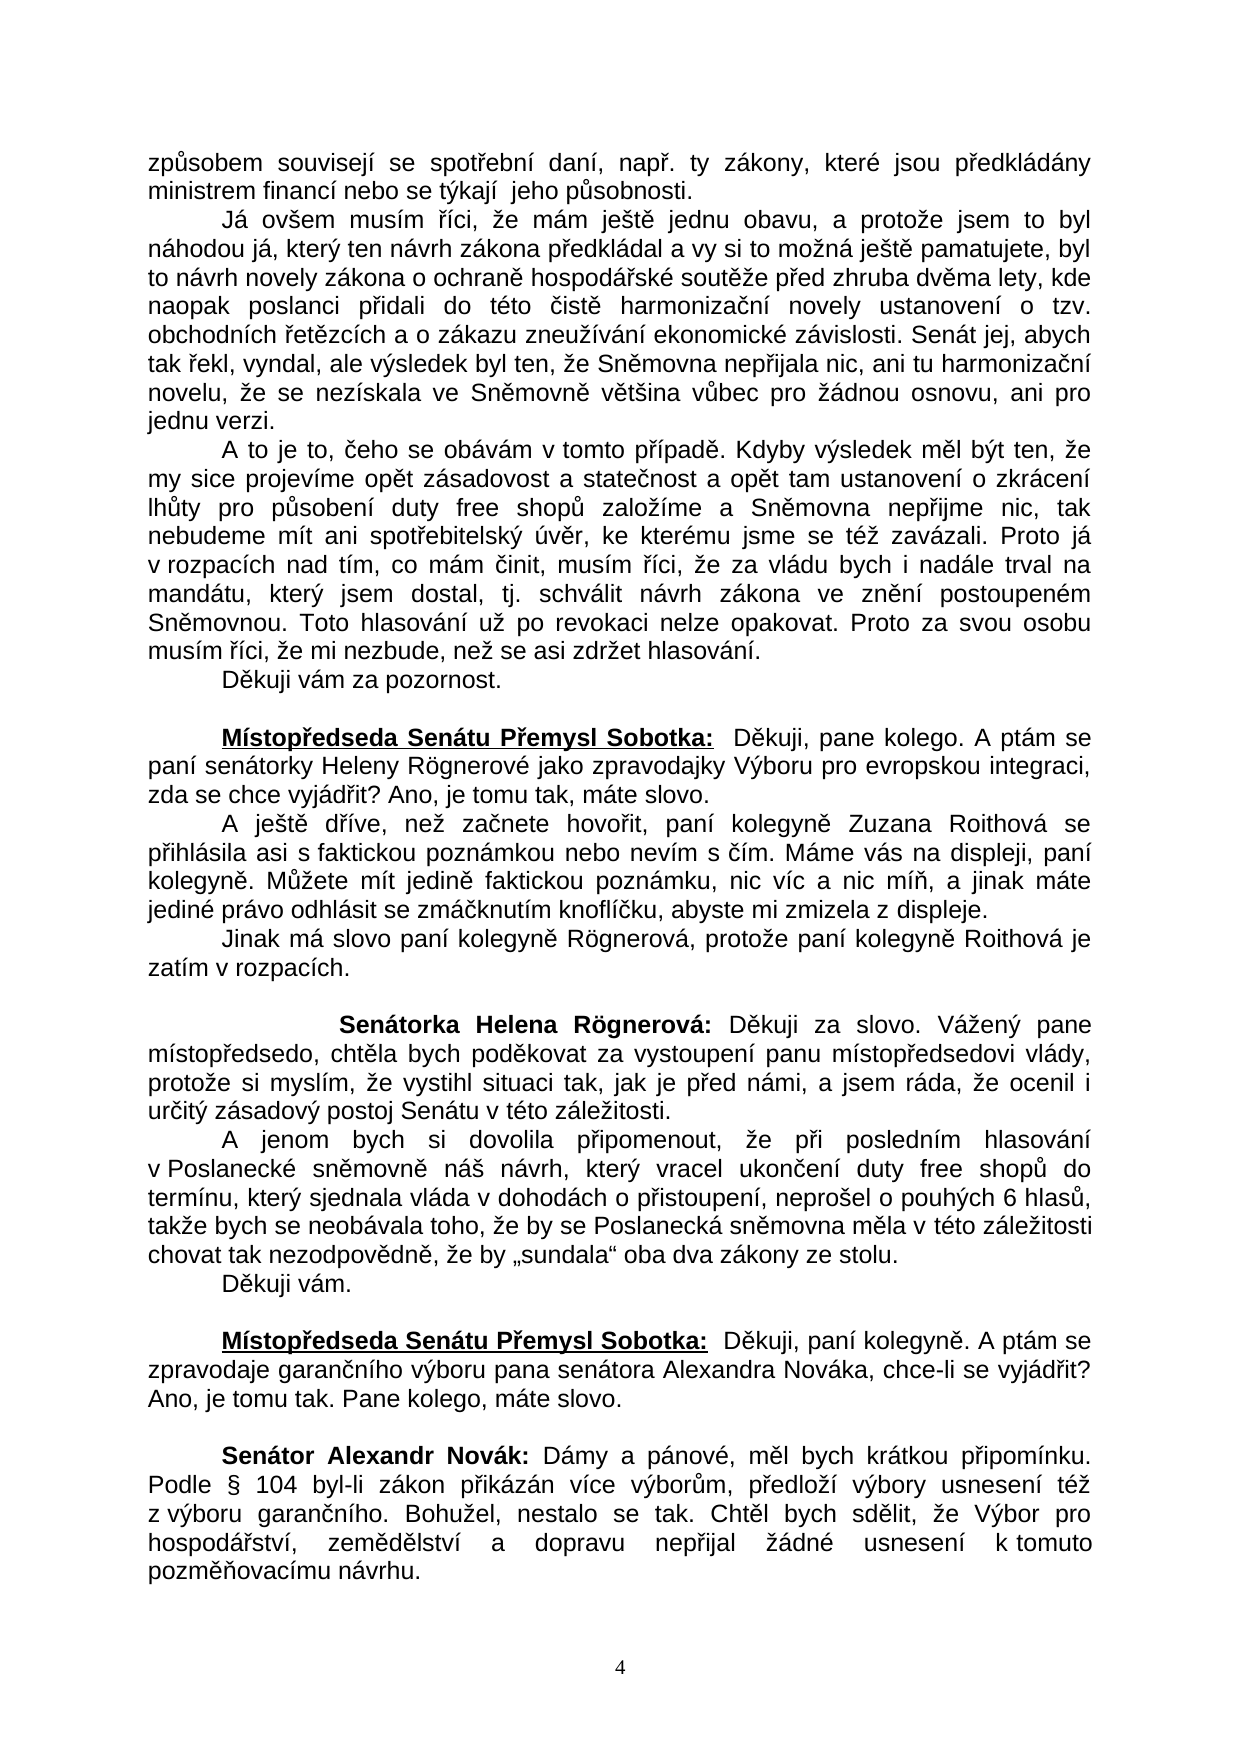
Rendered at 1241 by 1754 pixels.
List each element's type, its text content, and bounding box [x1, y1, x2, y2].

text Já ovšem musím říci, že mám ještě jednu obavu, a protože jsem to byl náhodou já, který ten návrh zákona předkládal a vy si to možná ještě pamatujete, byl to návrh novely zákona o ochraně hospodářské soutěže před zhruba dvěma lety, kde naopak poslanci přidali do této čistě harmonizační novely ustanovení o tzv. obchodních řetězcích a o zákazu zneužívání ekonomické závislosti. Senát jej, abych tak řekl, vyndal, ale výsledek byl ten, že Sněmovna nepřijala nic, ani tu harmonizační novelu, že se nezískala ve Sněmovně většina vůbec pro žádnou osnovu, ani pro jednu verzi. [148, 205, 1093, 435]
text Senátorka Helena Rögnerová: Děkuji za slovo. Vážený pane místopředsedo, chtěla bych poděkovat za vystoupení panu místopředsedovi vlády, protože si myslím, že vystihl situaci tak, jak je před námi, a jsem ráda, že ocenil i určitý zásadový postoj Senátu v této záležitosti. [148, 1010, 1093, 1125]
text Děkuji vám. [148, 1269, 1093, 1298]
text Senátor Alexandr Novák: Dámy a pánové, měl bych krátkou připomínku. Podle § 104 byl-li zákon přikázán více výborům, předloží výbory usnesení též z výboru garančního. Bohužel, nestalo se tak. Chtěl bych sdělit, že Výbor pro hospodářství, zemědělství a dopravu nepřijal žádné usnesení k tomuto pozměňovacímu návrhu. [148, 1441, 1093, 1585]
text Jinak má slovo paní kolegyně Rögnerová, protože paní kolegyně Roithová je zatím v rozpacích. [148, 924, 1093, 981]
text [148, 148, 1093, 205]
text A ještě dříve, než začnete hovořit, paní kolegyně Zuzana Roithová se přihlásila asi s faktickou poznámkou nebo nevím s čím. Máme vás na displeji, paní kolegyně. Můžete mít jedině faktickou poznámku, nic víc a nic míň, a jinak máte jediné právo odhlásit se zmáčknutím knoflíčku, abyste mi zmizela z displeje. [148, 809, 1093, 924]
text A to je to, čeho se obávám v tomto případě. Kdyby výsledek měl být ten, že my sice projevíme opět zásadovost a statečnost a opět tam ustanovení o zkrácení lhůty pro působení duty free shopů založíme a Sněmovna nepřijme nic, tak nebudeme mít ani spotřebitelský úvěr, ke kterému jsme se též zavázali. Proto já v rozpacích nad tím, co mám činit, musím říci, že za vládu bych i nadále trval na mandátu, který jsem dostal, tj. schválit návrh zákona ve znění postoupeném Sněmovnou. Toto hlasování už po revokaci nelze opakovat. Proto za svou osobu musím říci, že mi nezbude, než se asi zdržet hlasování. [148, 435, 1093, 665]
text Místopředseda Senátu Přemysl Sobotka: Děkuji, paní kolegyně. A ptám se zpravodaje garančního výboru pana senátora Alexandra Nováka, chce-li se vyjádřit? Ano, je tomu tak. Pane kolego, máte slovo. [148, 1326, 1093, 1413]
text Místopředseda Senátu Přemysl Sobotka: Děkuji, pane kolego. A ptám se paní senátorky Heleny Rögnerové jako zpravodajky Výboru pro evropskou integraci, zda se chce vyjádřit? Ano, je tomu tak, máte slovo. [148, 723, 1093, 809]
text A jenom bych si dovolila připomenout, že při posledním hlasování v Poslanecké sněmovně náš návrh, který vracel ukončení duty free shopů do termínu, který sjednala vláda v dohodách o přistoupení, neprošel o pouhých 6 hlasů, takže bych se neobávala toho, že by se Poslanecká sněmovna měla v této záležitosti chovat tak nezodpovědně, že by „sundala“ oba dva zákony ze stolu. [148, 1125, 1093, 1269]
text Děkuji vám za pozornost. [148, 665, 1093, 694]
